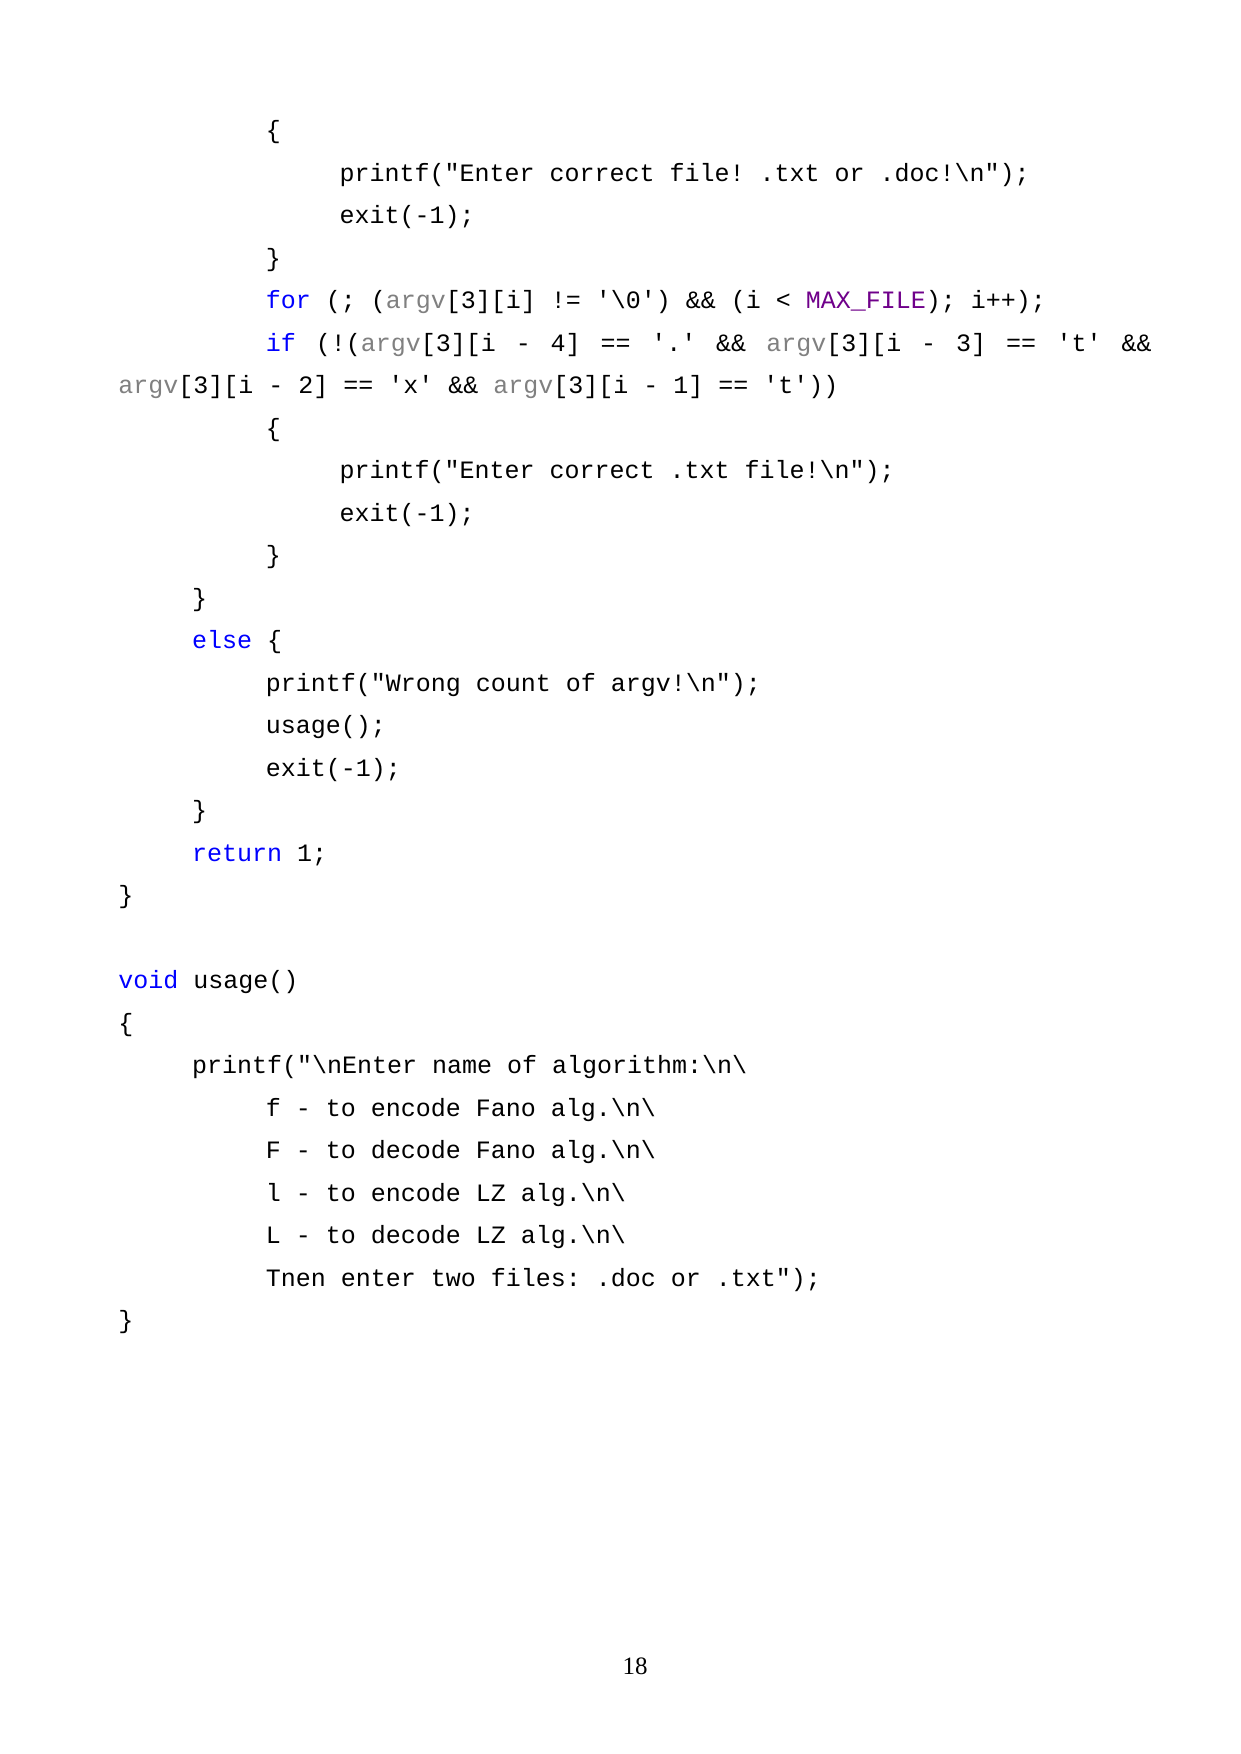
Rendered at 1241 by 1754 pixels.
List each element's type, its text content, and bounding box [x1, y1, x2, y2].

text { [118, 1011, 1152, 1039]
text Tnen enter two files: .doc or .txt"); [118, 1266, 1152, 1294]
text if (!(argv[3][i - 4] == '.' && argv[3][i - 3] == 't' && argv[3][i - 2] == 'x' && argv[3][i - 1] == 't')) [118, 331, 1152, 401]
text printf("\nEnter name of algorithm:\n\ [118, 1053, 1152, 1081]
text void usage() [118, 968, 1152, 996]
text { [118, 118, 1152, 146]
text } [118, 1308, 1152, 1336]
text printf("Enter correct .txt file!\n"); [118, 458, 1152, 486]
text } [118, 586, 1152, 614]
text printf("Wrong count of argv!\n"); [118, 671, 1152, 699]
text exit(-1); [118, 203, 1152, 231]
text f - to encode Fano alg.\n\ [118, 1096, 1152, 1124]
text printf("Enter correct file! .txt or .doc!\n"); [118, 161, 1152, 189]
text exit(-1); [118, 501, 1152, 529]
text } [118, 246, 1152, 274]
text } [118, 543, 1152, 571]
text for (; (argv[3][i] != '\0') && (i < MAX_FILE); i++); [118, 288, 1152, 316]
text usage(); [118, 713, 1152, 741]
text return 1; [118, 841, 1152, 869]
text F - to decode Fano alg.\n\ [118, 1138, 1152, 1166]
text } [118, 883, 1152, 911]
text l - to encode LZ alg.\n\ [118, 1181, 1152, 1209]
text L - to decode LZ alg.\n\ [118, 1223, 1152, 1251]
text { [118, 416, 1152, 444]
text exit(-1); [118, 756, 1152, 784]
text } [118, 798, 1152, 826]
text else { [118, 628, 1152, 656]
